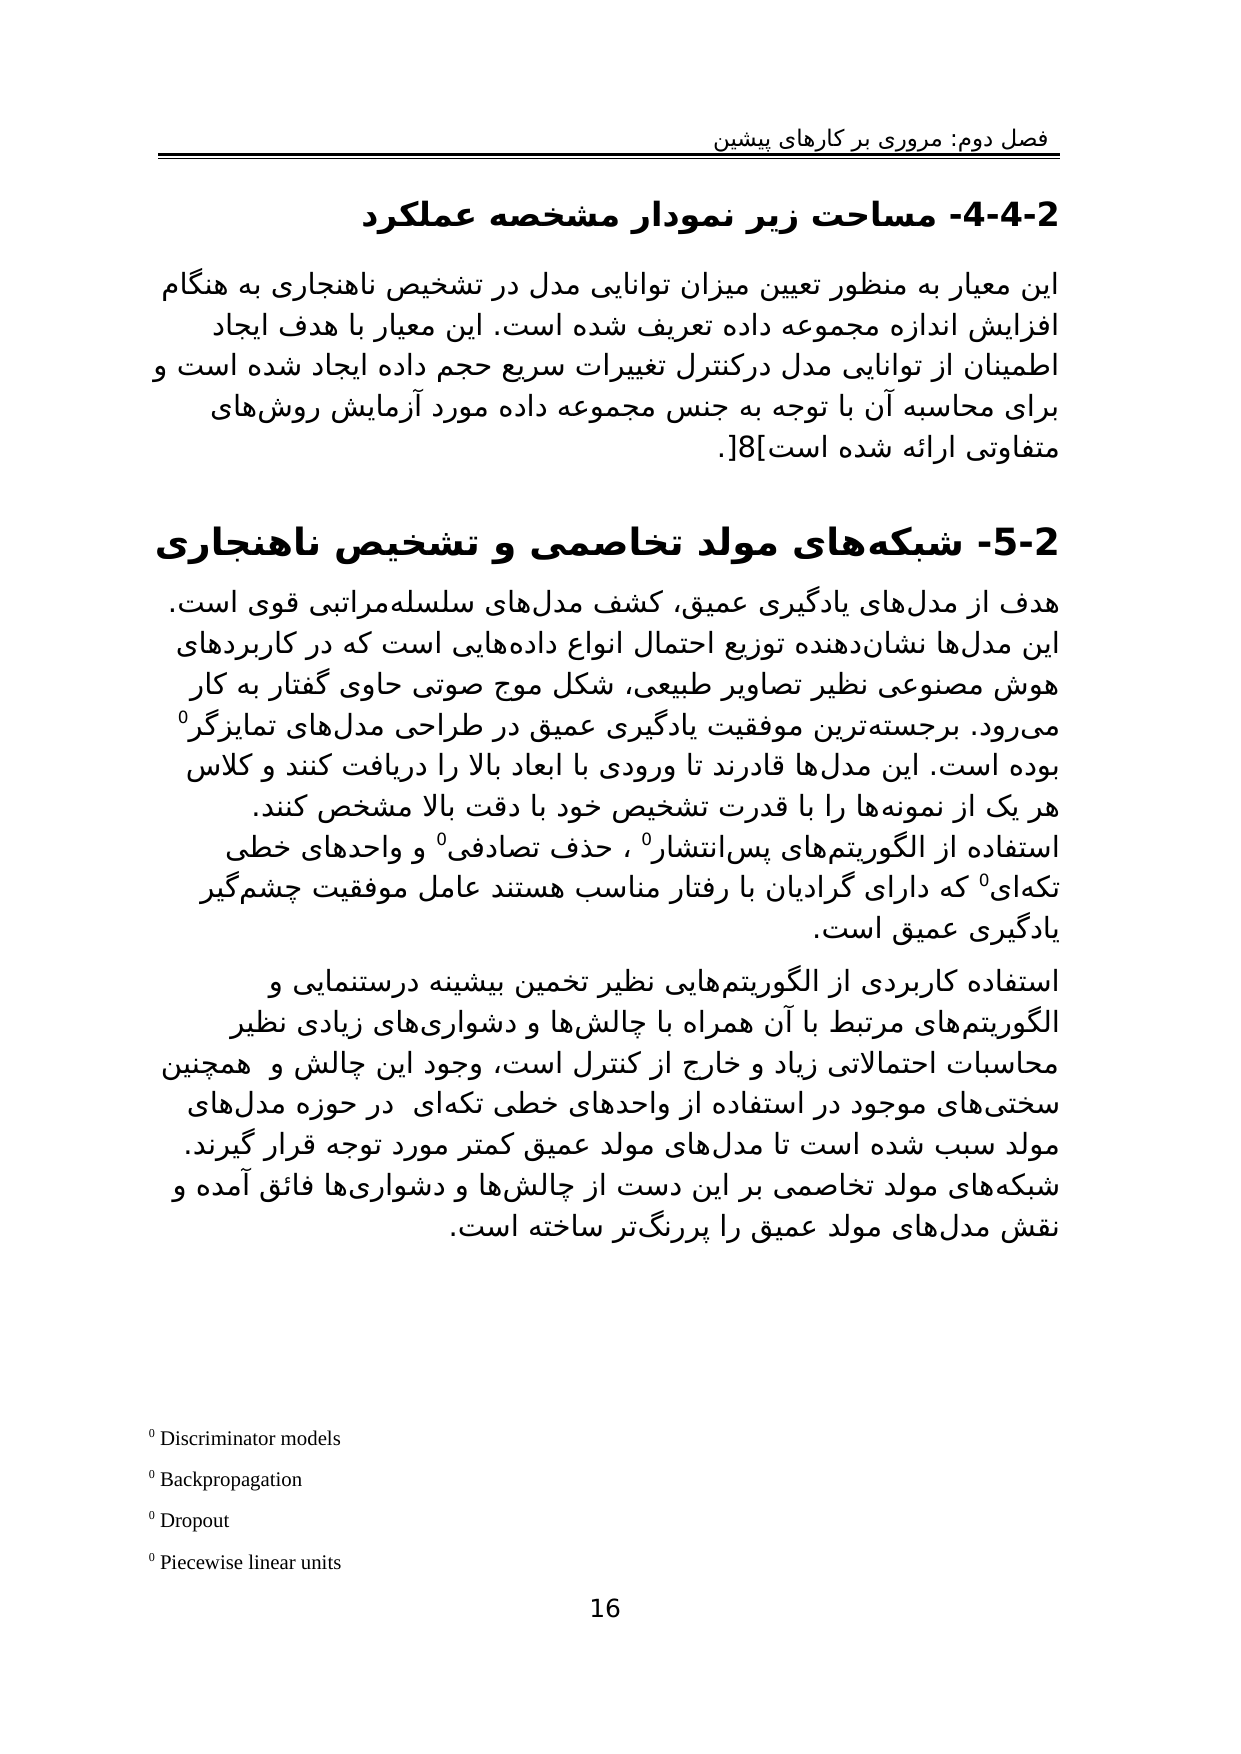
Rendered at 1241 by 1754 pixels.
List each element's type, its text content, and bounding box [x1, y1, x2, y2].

text هدف از مدل‌های یادگیری عمیق، کشف مدل‌های سلسله‌مراتبی قوی است. این مدل‌ها نشان‌دهنده توزیع احتمال انواع داده‌هایی است که در کاربردهای هوش مصنوعی نظیر تصاویر طبیعی، شکل موج صوتی حاوی گفتار به کار می‌رود. برجسته‌ترین موفقیت یادگیری عمیق در طراحی مدل‌های تمایزگر بوده است. این مدل‌ها قادرند تا ورودی با ابعاد بالا را دریافت کنند و کلاس هر یک از نمونه‌ها را با قدرت تشخیص خود با دقت بالا مشخص کنند. استفاده از الگوریتم‌های پس‌انتشار ، حذف تصادفی و واحدهای خطی تکه‌ای که دارای گرادیان با رفتار مناسب هستند عامل موفقیت چشم‌گیر یادگیری عمیق است. [150, 586, 1060, 945]
text این معیار به منظور تعیین میزان توانایی مدل در تشخیص ناهنجاری به هنگام افزایش اندازه مجموعه داده تعریف شده است. این معیار با هدف ایجاد اطمینان از توانایی مدل درکنترل تغییرات سریع حجم داده ایجاد شده است و برای محاسبه آن با توجه به جنس مجموعه داده مورد آزمایش روش‌های متفاوتی ارائه شده است]8[. [150, 267, 1060, 464]
text استفاده کاربردی از الگوریتم‌هایی نظیر تخمین بیشینه درستنمایی و الگوریتم‌های مرتبط با آن همراه با چالش‌ها و دشواری‌های زیادی نظیر محاسبات احتمالاتی زیاد و خارج از کنترل است، وجود این چالش و همچنین سختی‌های موجود در استفاده از واحد‌های خطی تکه‌ای در حوزه مدل‌های مولد سبب شده است تا مدل‌های مولد عمیق کمتر مورد توجه قرار گیرند. شبکه‌های مولد تخاصمی بر این دست از چالش‌ها و دشواری‌ها فائق آمده و نقش مدل‌های مولد عمیق را پررنگ‌تر ساخته است. [150, 965, 1060, 1243]
subtitle 5-2- شبکه‌های مولد تخاصمی و تشخیص ناهنجاری [150, 521, 1060, 564]
subtitle 4-4-2- مساحت زیر نمودار مشخصه عملکرد [150, 196, 1060, 234]
